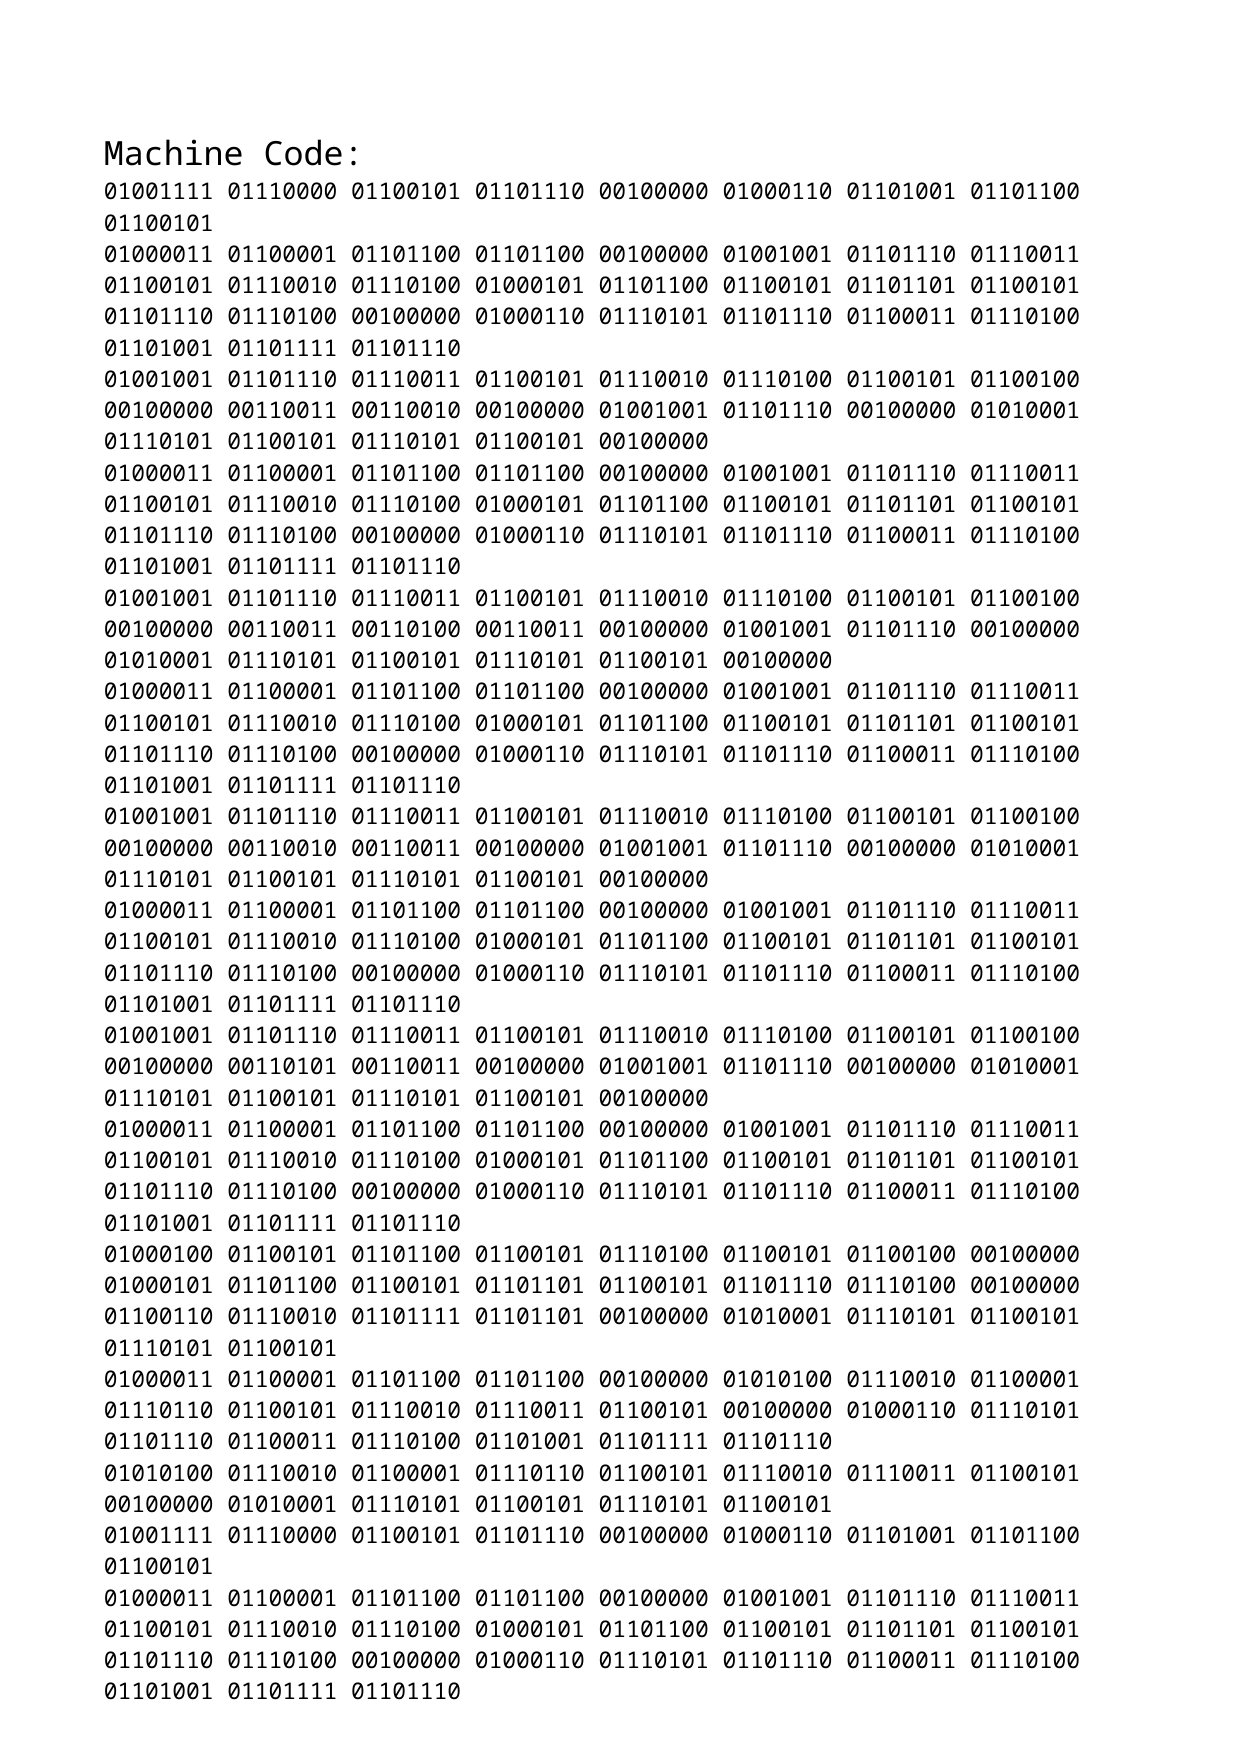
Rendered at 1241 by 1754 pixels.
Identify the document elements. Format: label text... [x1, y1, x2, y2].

text 01001001 01101110 01110011 01100101 01110010 01110100 01100101 01100100 00100000 00110011 00110100 00110011 00100000 01001001 01101110 00100000 01010001 01110101 01100101 01110101 01100101 00100000 [103, 582, 1196, 675]
text 01000011 01100001 01101100 01101100 00100000 01001001 01101110 01110011 01100101 01110010 01110100 01000101 01101100 01100101 01101101 01100101 01101110 01110100 00100000 01000110 01110101 01101110 01100011 01110100 01101001 01101111 01101110 [103, 1582, 1196, 1707]
text Machine Code: [103, 130, 1196, 175]
text 01000011 01100001 01101100 01101100 00100000 01001001 01101110 01110011 01100101 01110010 01110100 01000101 01101100 01100101 01101101 01100101 01101110 01110100 00100000 01000110 01110101 01101110 01100011 01110100 01101001 01101111 01101110 [103, 675, 1196, 800]
text 01001111 01110000 01100101 01101110 00100000 01000110 01101001 01101100 01100101 [103, 1519, 1196, 1582]
text 01001001 01101110 01110011 01100101 01110010 01110100 01100101 01100100 00100000 00110011 00110010 00100000 01001001 01101110 00100000 01010001 01110101 01100101 01110101 01100101 00100000 [103, 363, 1196, 457]
text 01000011 01100001 01101100 01101100 00100000 01001001 01101110 01110011 01100101 01110010 01110100 01000101 01101100 01100101 01101101 01100101 01101110 01110100 00100000 01000110 01110101 01101110 01100011 01110100 01101001 01101111 01101110 [103, 1113, 1196, 1238]
text 01000011 01100001 01101100 01101100 00100000 01001001 01101110 01110011 01100101 01110010 01110100 01000101 01101100 01100101 01101101 01100101 01101110 01110100 00100000 01000110 01110101 01101110 01100011 01110100 01101001 01101111 01101110 [103, 238, 1196, 363]
text 01010100 01110010 01100001 01110110 01100101 01110010 01110011 01100101 00100000 01010001 01110101 01100101 01110101 01100101 [103, 1457, 1196, 1519]
text 01000011 01100001 01101100 01101100 00100000 01010100 01110010 01100001 01110110 01100101 01110010 01110011 01100101 00100000 01000110 01110101 01101110 01100011 01110100 01101001 01101111 01101110 [103, 1363, 1196, 1457]
text 01001111 01110000 01100101 01101110 00100000 01000110 01101001 01101100 01100101 [103, 175, 1196, 238]
text 01001001 01101110 01110011 01100101 01110010 01110100 01100101 01100100 00100000 00110101 00110011 00100000 01001001 01101110 00100000 01010001 01110101 01100101 01110101 01100101 00100000 [103, 1019, 1196, 1113]
text 01000011 01100001 01101100 01101100 00100000 01001001 01101110 01110011 01100101 01110010 01110100 01000101 01101100 01100101 01101101 01100101 01101110 01110100 00100000 01000110 01110101 01101110 01100011 01110100 01101001 01101111 01101110 [103, 894, 1196, 1019]
text 01001001 01101110 01110011 01100101 01110010 01110100 01100101 01100100 00100000 00110010 00110011 00100000 01001001 01101110 00100000 01010001 01110101 01100101 01110101 01100101 00100000 [103, 800, 1196, 894]
text 01000100 01100101 01101100 01100101 01110100 01100101 01100100 00100000 01000101 01101100 01100101 01101101 01100101 01101110 01110100 00100000 01100110 01110010 01101111 01101101 00100000 01010001 01110101 01100101 01110101 01100101 [103, 1238, 1196, 1363]
text 01000011 01100001 01101100 01101100 00100000 01001001 01101110 01110011 01100101 01110010 01110100 01000101 01101100 01100101 01101101 01100101 01101110 01110100 00100000 01000110 01110101 01101110 01100011 01110100 01101001 01101111 01101110 [103, 457, 1196, 582]
